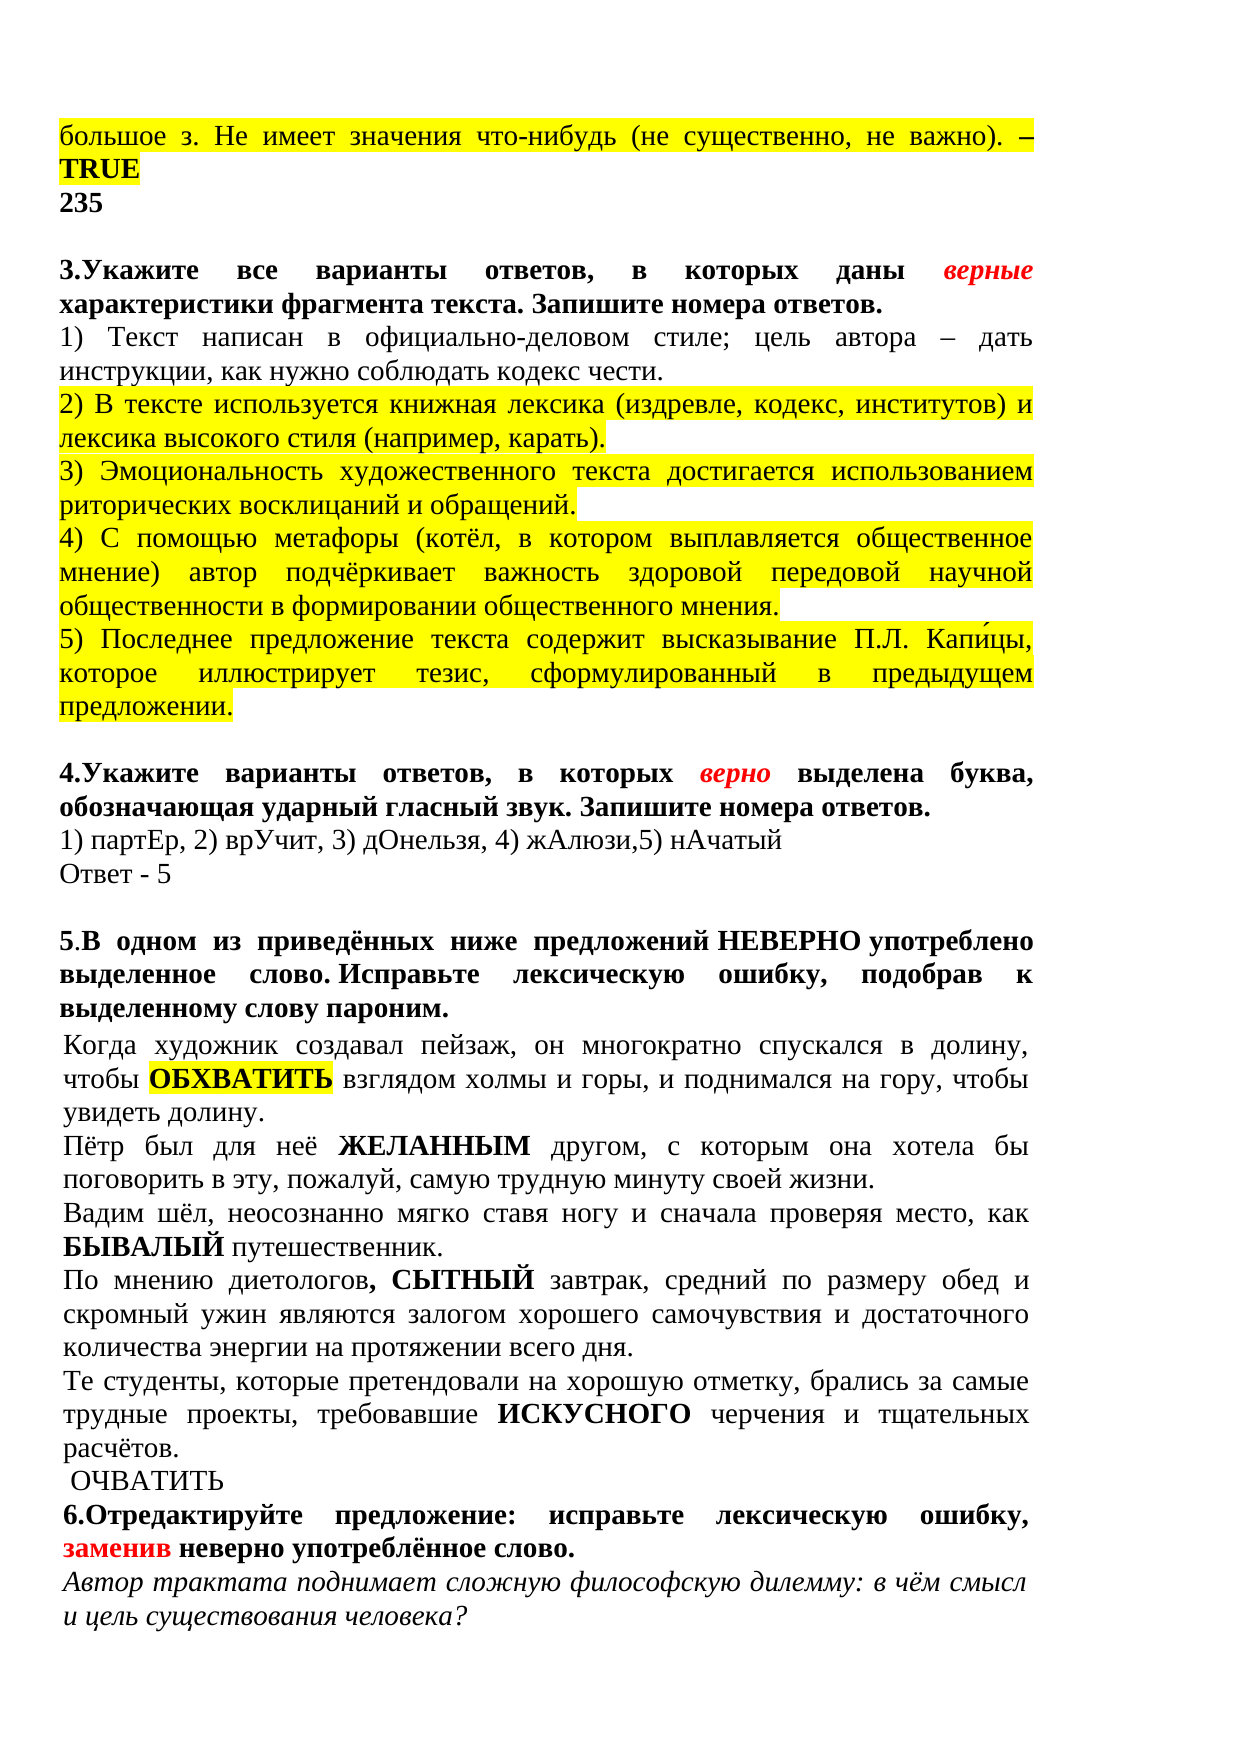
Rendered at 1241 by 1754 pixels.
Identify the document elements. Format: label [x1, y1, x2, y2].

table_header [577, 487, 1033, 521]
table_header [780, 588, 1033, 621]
table_header [59, 688, 1033, 1635]
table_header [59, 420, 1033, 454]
table_header [59, 152, 1033, 386]
